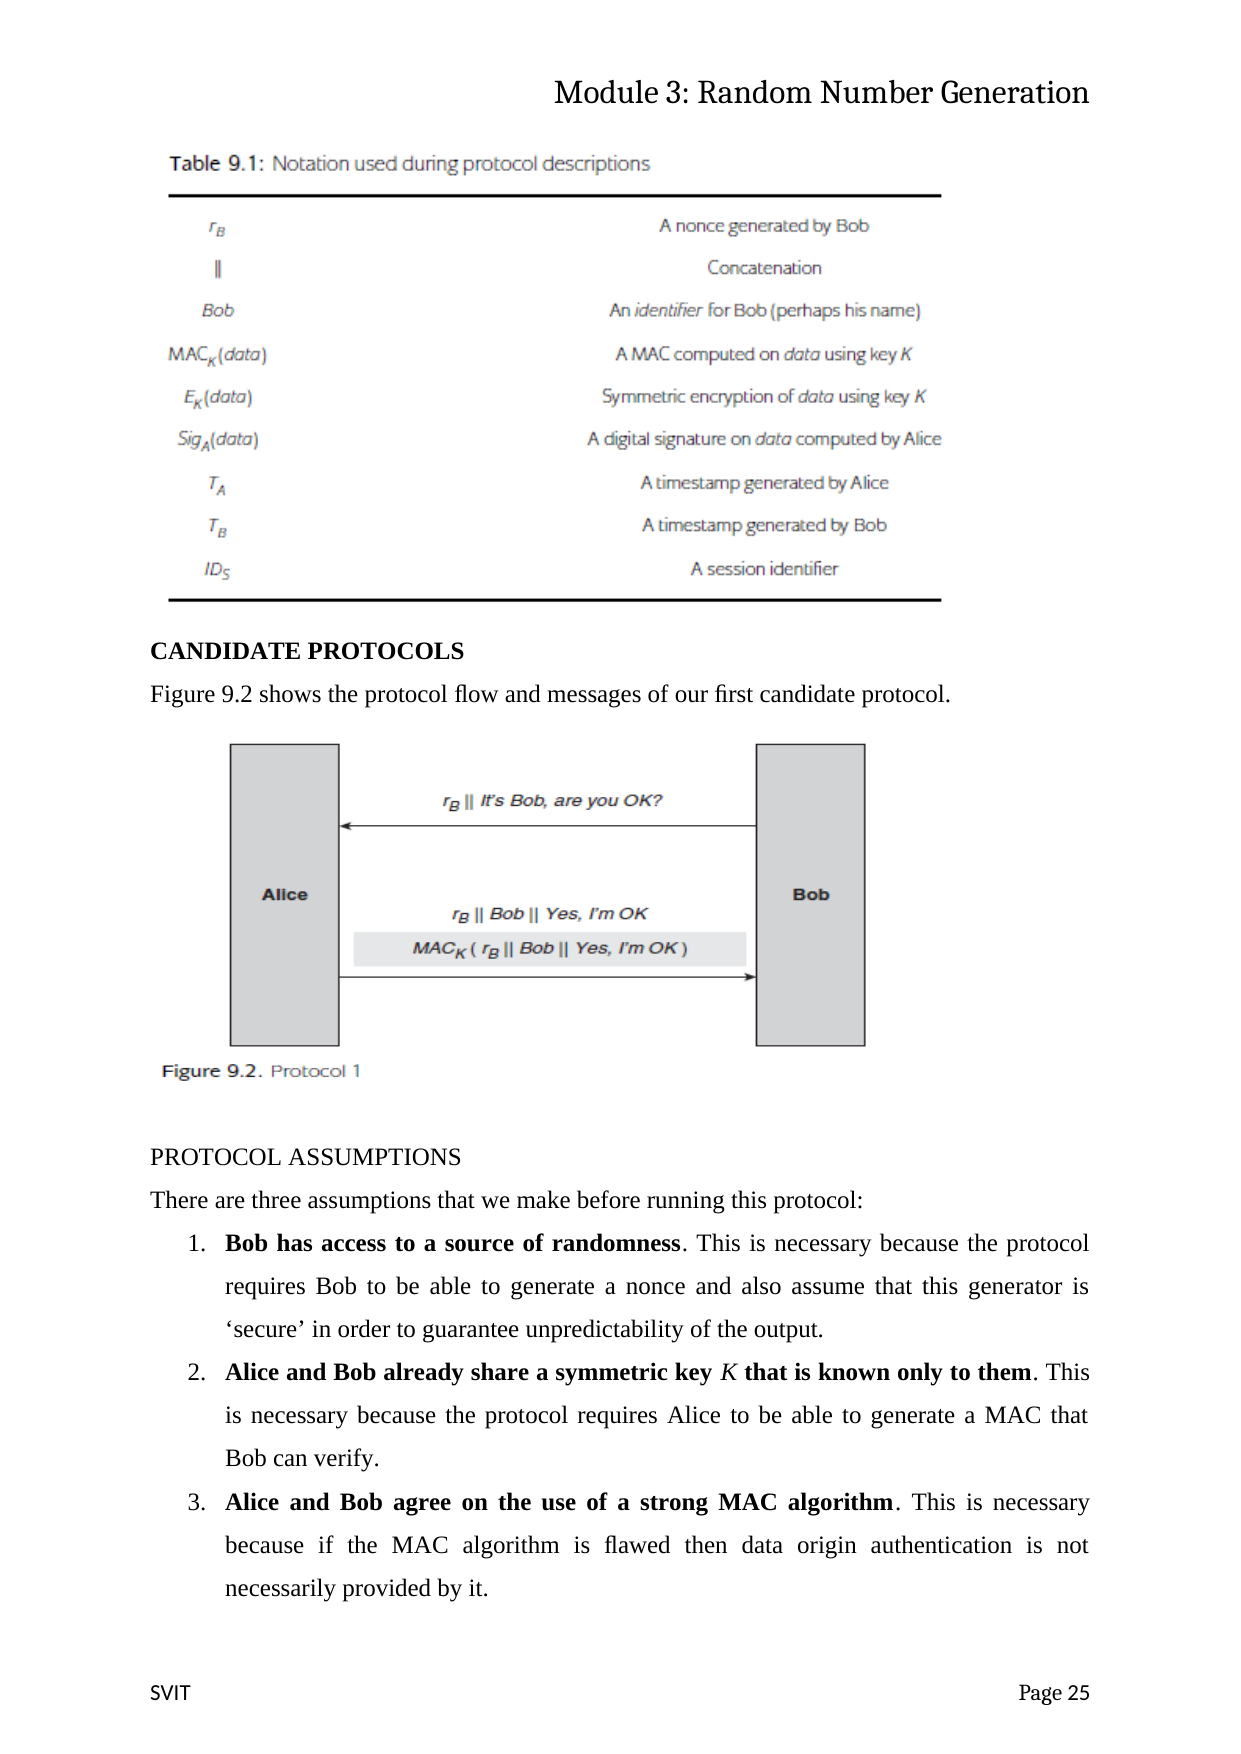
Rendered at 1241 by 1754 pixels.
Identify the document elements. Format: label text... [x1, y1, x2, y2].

text Figure 9.2 shows the protocol ﬂow and messages of our ﬁrst candidate protocol. [150, 679, 1090, 708]
text CANDIDATE PROTOCOLS [150, 636, 1090, 664]
list Bob has access to a source of randomness. This is necessary because the protocol requires Bob to be able to generate a nonce and also assume that this generator is ‘secure’ in order to guarantee unpredictability of the output. [187, 1228, 1090, 1343]
text There are three assumptions that we make before running this protocol: [150, 1185, 1090, 1213]
list Alice and Bob already share a symmetric key K that is known only to them. This is necessary because the protocol requires Alice to be able to generate a MAC that Bob can verify. [187, 1357, 1090, 1472]
text PROTOCOL ASSUMPTIONS [150, 1142, 1090, 1170]
list Alice and Bob agree on the use of a strong MAC algorithm. This is necessary because if the MAC algorithm is ﬂawed then data origin authentication is not necessarily provided by it. [187, 1487, 1090, 1602]
